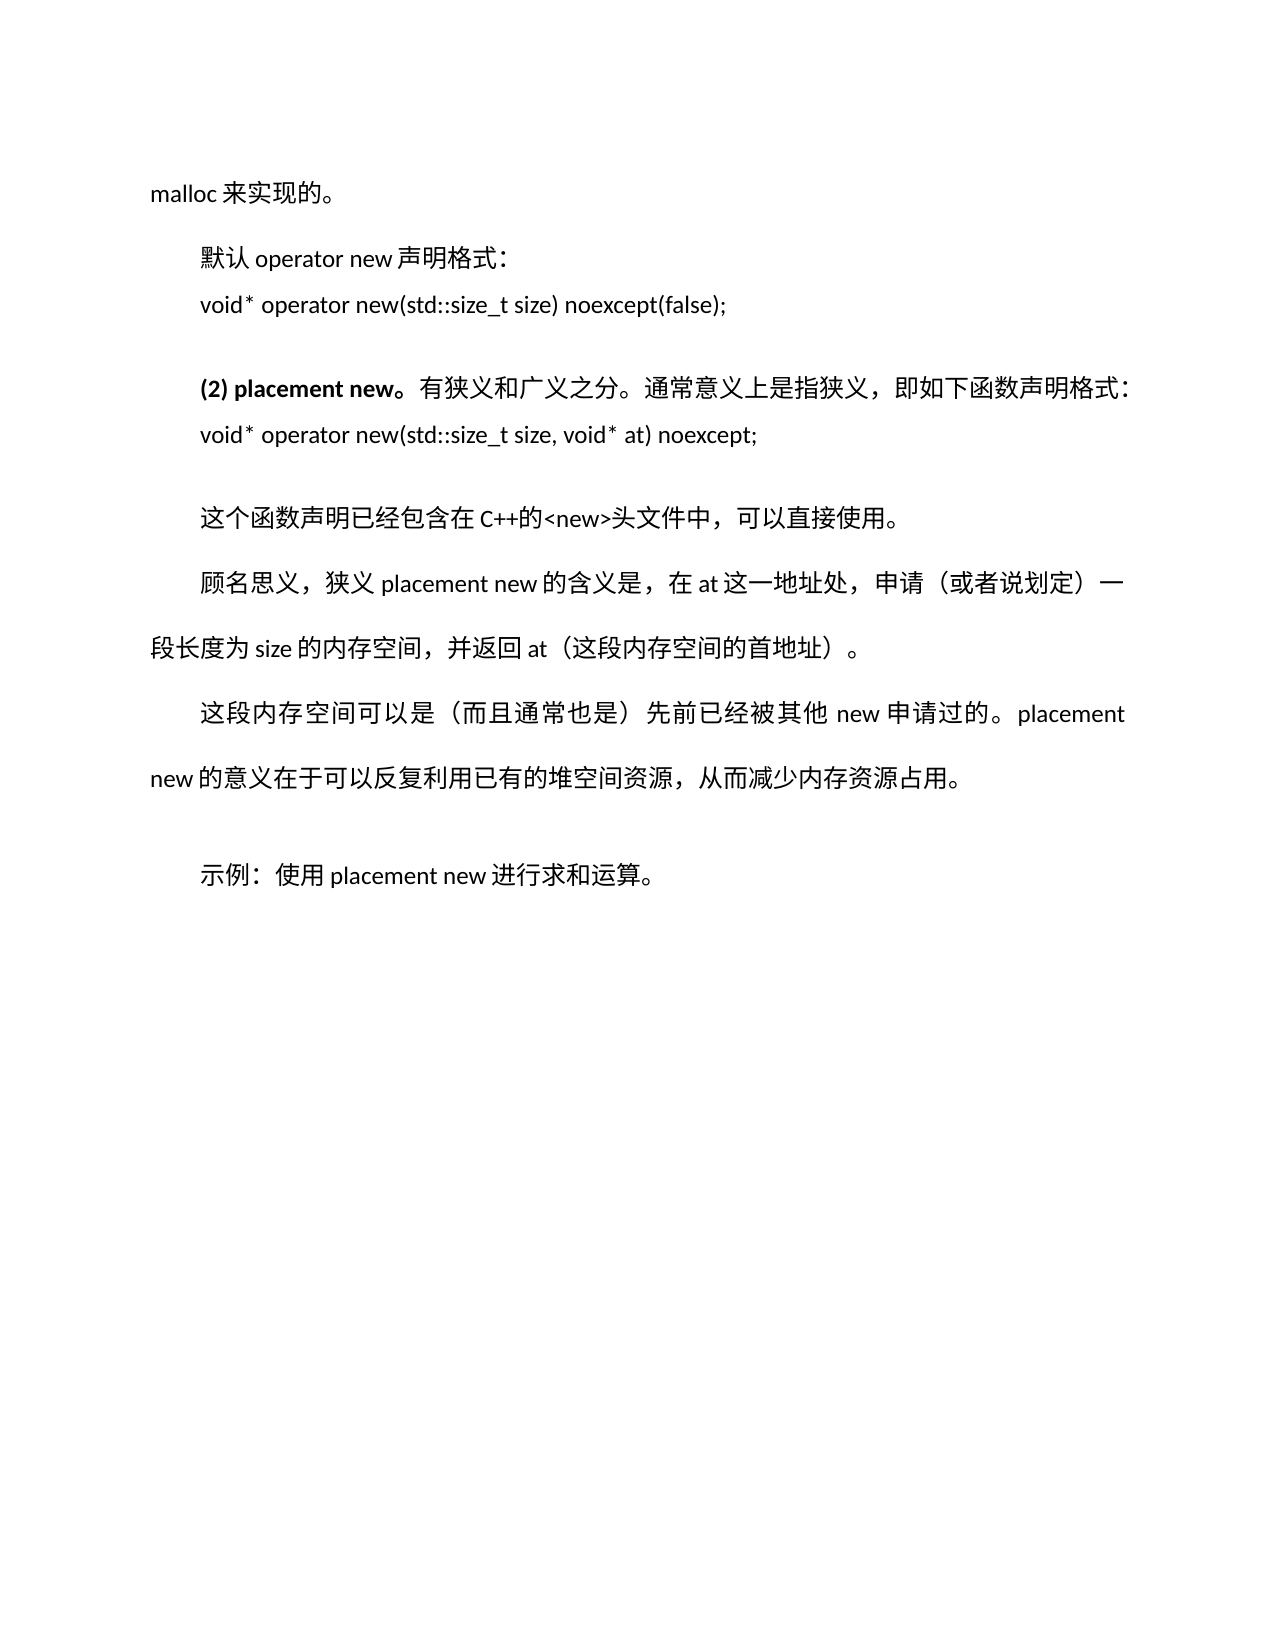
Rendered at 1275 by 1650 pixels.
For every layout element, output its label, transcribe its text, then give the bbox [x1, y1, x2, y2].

text 默认operator new声明格式： [150, 224, 1125, 289]
text void* operator new(std::size_t size) noexcept(false); [150, 289, 1125, 321]
text void* operator new(std::size_t size, void* at) noexcept; [150, 419, 1125, 451]
text (2) placement new。有狭义和广义之分。通常意义上是指狭义，即如下函数声明格式： [150, 354, 1125, 419]
text 这个函数声明已经包含在C++的<new>头文件中，可以直接使用。 [150, 484, 1125, 549]
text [150, 159, 1125, 224]
text 顾名思义，狭义placement new的含义是，在at这一地址处，申请（或者说划定）一段长度为size的内存空间，并返回at（这段内存空间的首地址）。 [150, 549, 1125, 679]
text 这段内存空间可以是（而且通常也是）先前已经被其他new申请过的。placement new的意义在于可以反复利用已有的堆空间资源，从而减少内存资源占用。 [150, 679, 1125, 809]
text 示例：使用placement new进行求和运算。 [150, 841, 1125, 906]
